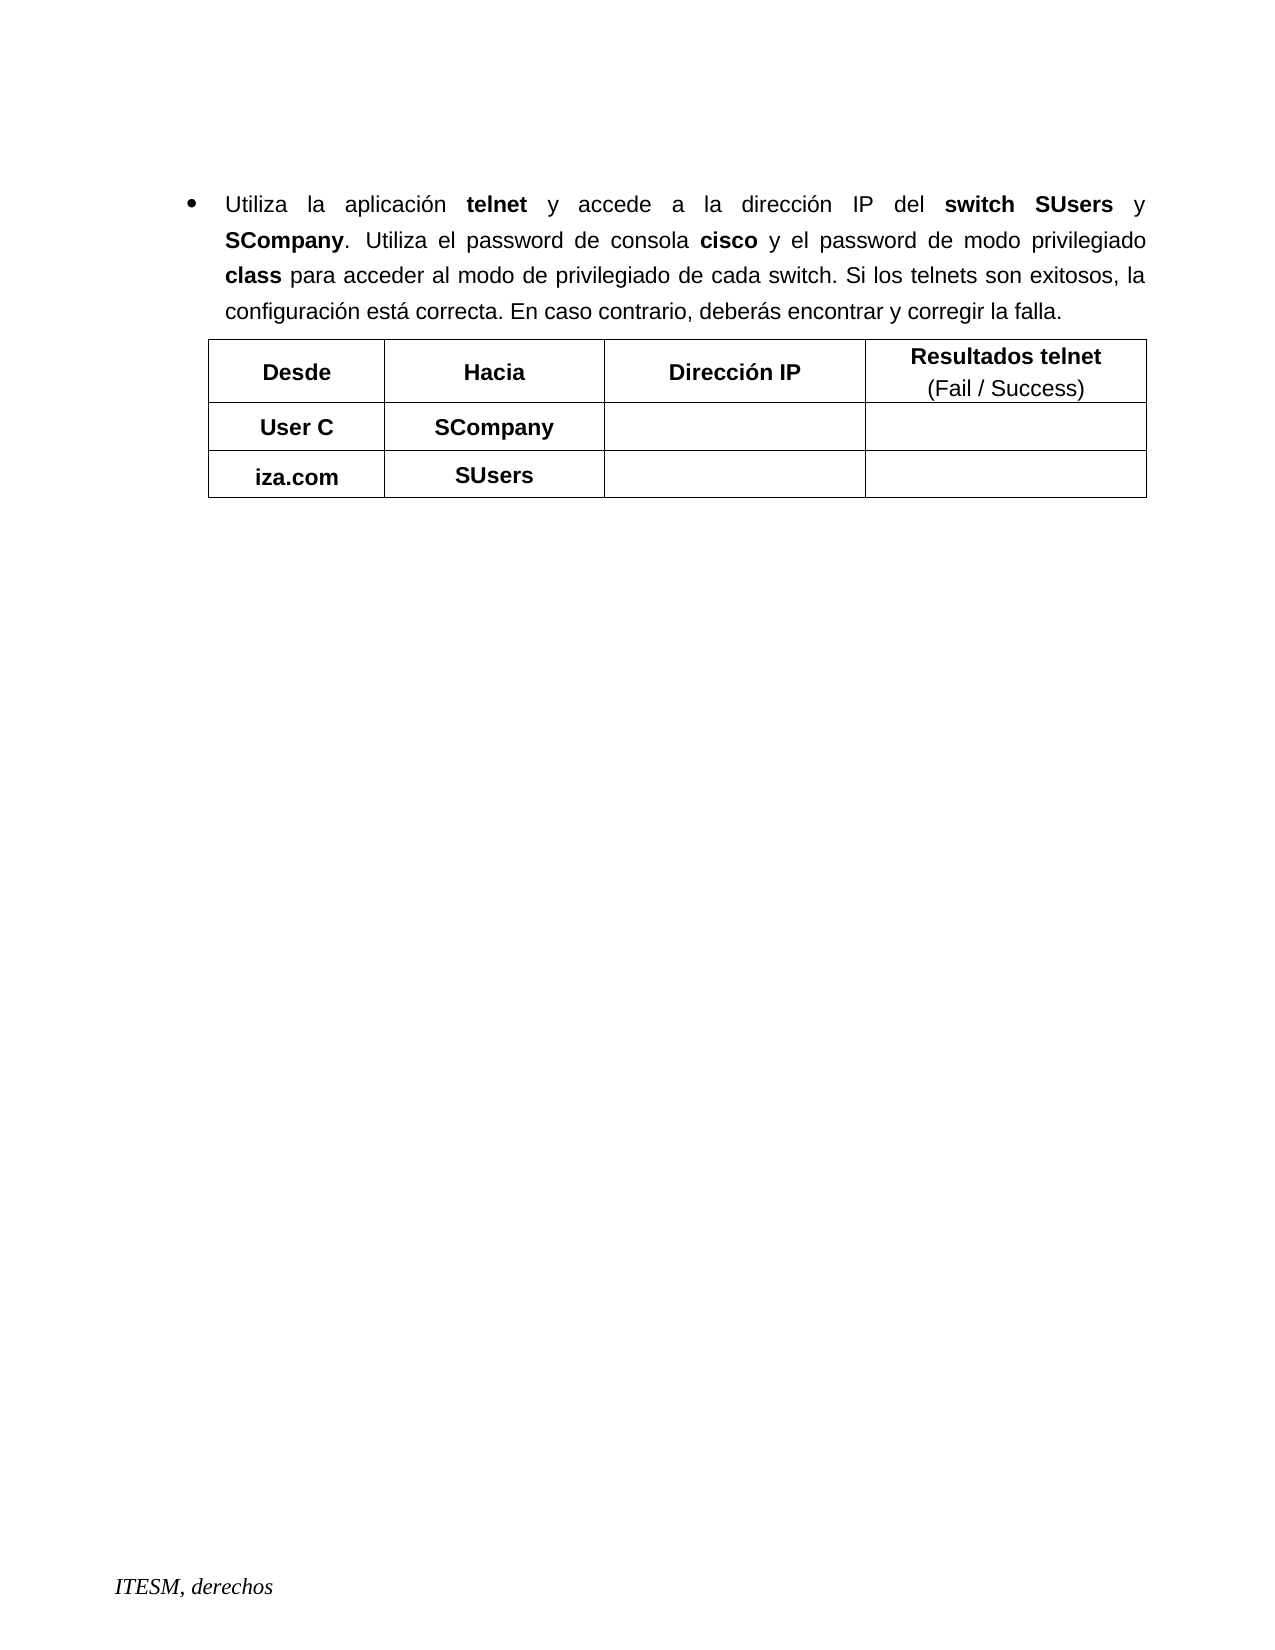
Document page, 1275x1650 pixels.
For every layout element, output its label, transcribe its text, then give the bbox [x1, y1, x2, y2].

table_cell [866, 451, 1146, 497]
table_header Desde [209, 340, 384, 402]
table_cell SCompany [385, 403, 604, 449]
table_cell User C [209, 403, 384, 449]
table_cell [866, 403, 1146, 449]
table_cell SUsers [385, 451, 604, 497]
table_header Hacia [385, 340, 604, 402]
table_cell iza.com [209, 451, 384, 497]
table_header Resultados telnet (Fail / Success) [866, 340, 1146, 402]
table_header Dirección IP [605, 340, 865, 402]
table_cell [605, 403, 865, 449]
table_cell [605, 451, 865, 497]
list Utiliza la aplicación telnet y accede a la dirección IP del switch SUsers y SCompany. Utiliza el password de consola cisco y el password de modo privilegiado class para acceder al modo de privilegiado de cada switch. Si los telnets son exitosos, la configuración está correcta. En caso contrario, deberás encontrar y corregir la falla. [187, 184, 1146, 326]
